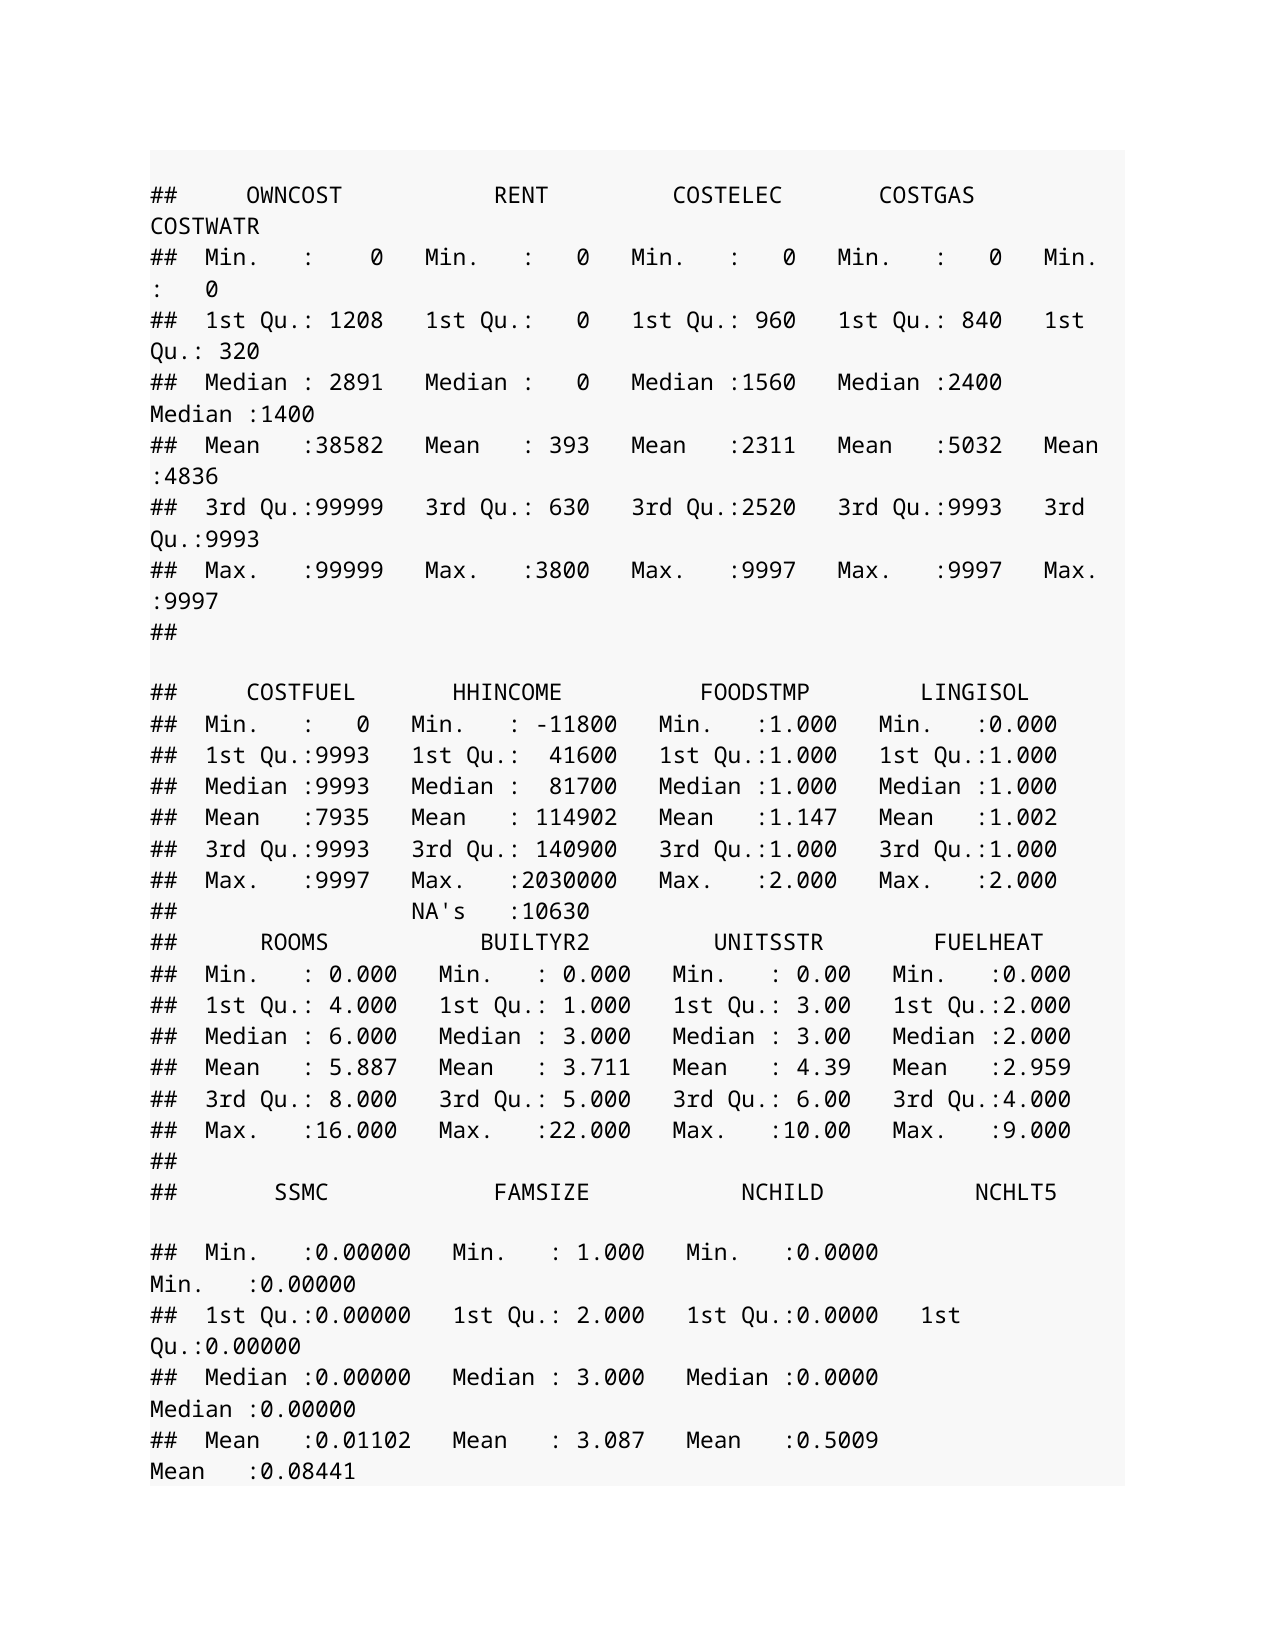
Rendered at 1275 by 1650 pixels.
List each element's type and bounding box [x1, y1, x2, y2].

text [150, 150, 1125, 1486]
